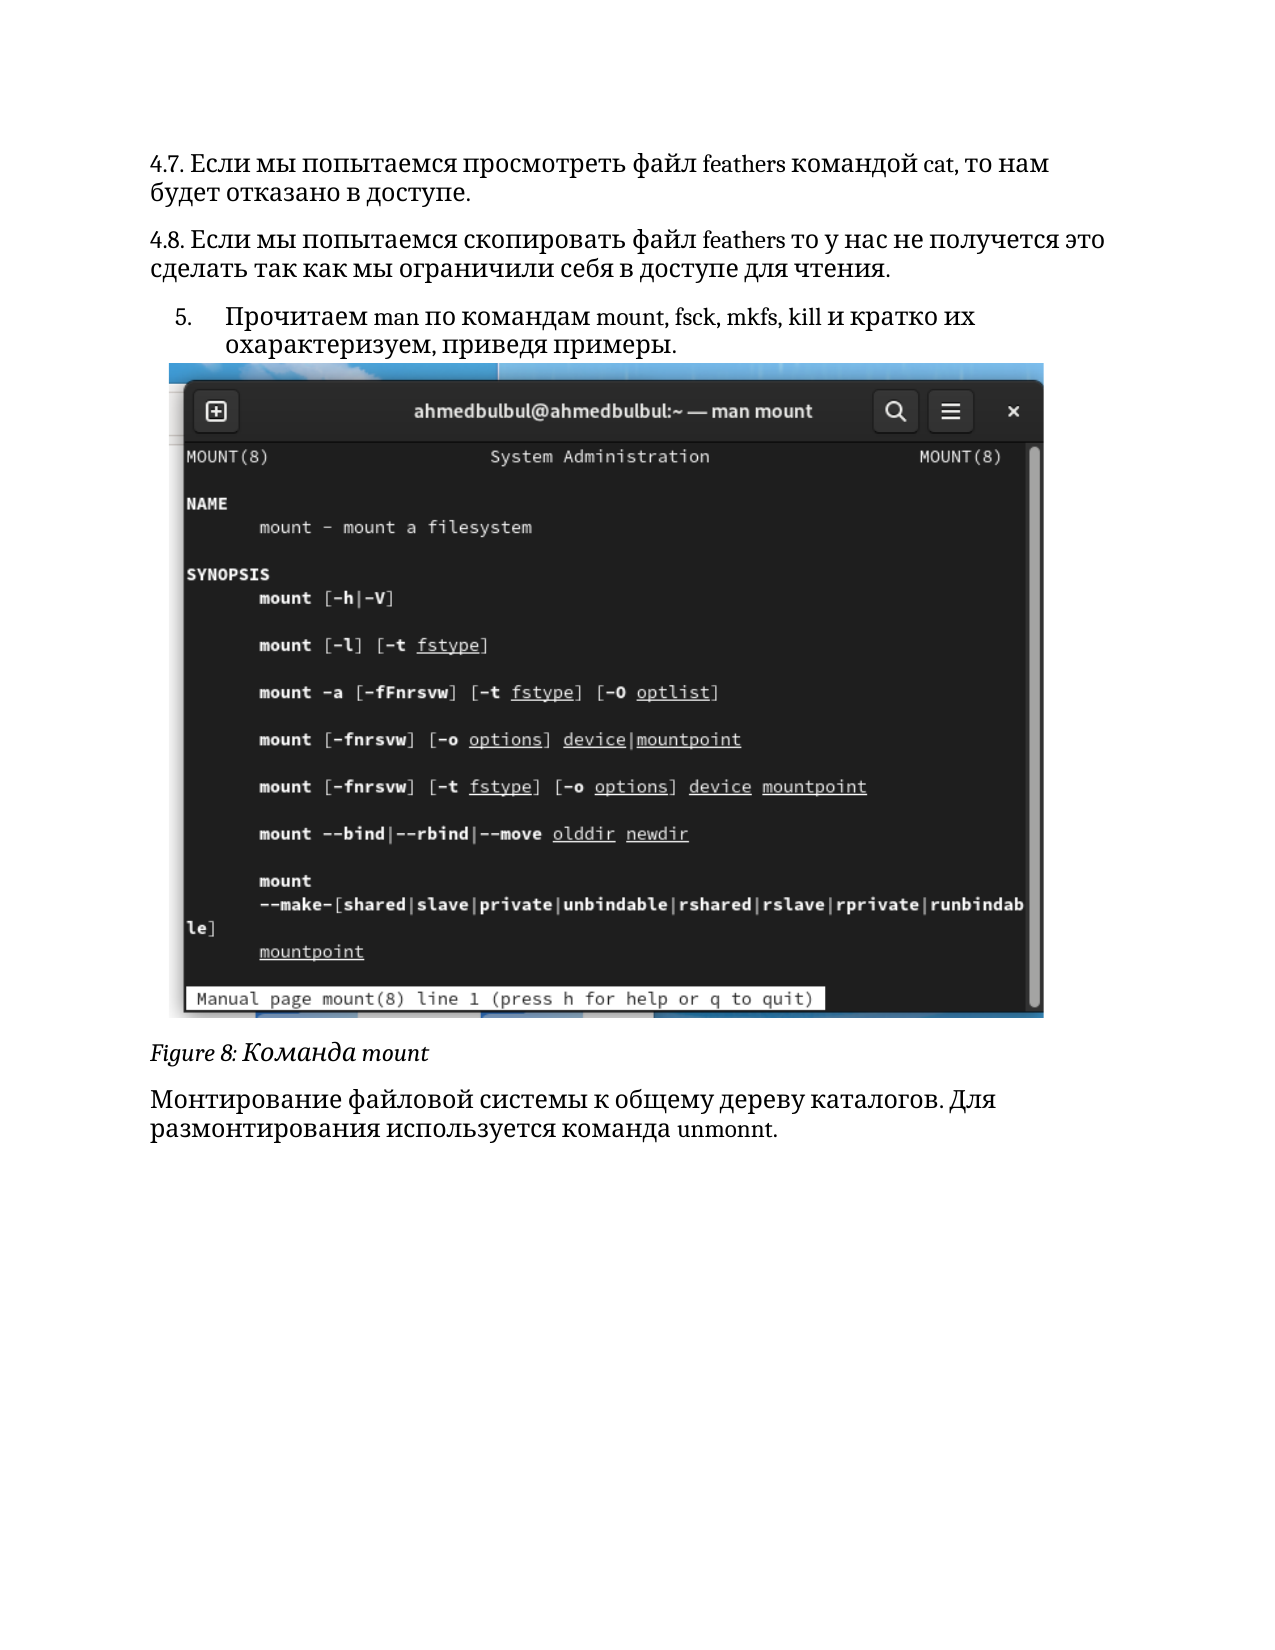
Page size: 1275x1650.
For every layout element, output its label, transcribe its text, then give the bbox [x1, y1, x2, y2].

text Figure 8: Команда mount [150, 1038, 1125, 1067]
text Монтирование файловой системы к общему дереву каталогов. Для размонтирования используется команда unmonnt. [150, 1086, 1125, 1143]
text 4.8. Если мы попытаемся скопировать файл feathers то у нас не получется это сделать так как мы ограничили себя в доступе для чтения. [150, 226, 1125, 284]
list Прочитаем man по командам mount, fsck, mkfs, kill и кратко их охарактеризуем, приведя примеры. [175, 302, 1125, 360]
picture [168, 363, 1044, 1018]
text 4.7. Если мы попытаемся просмотреть файл feathers командой cat, то нам будет отказано в доступе. [150, 150, 1125, 207]
